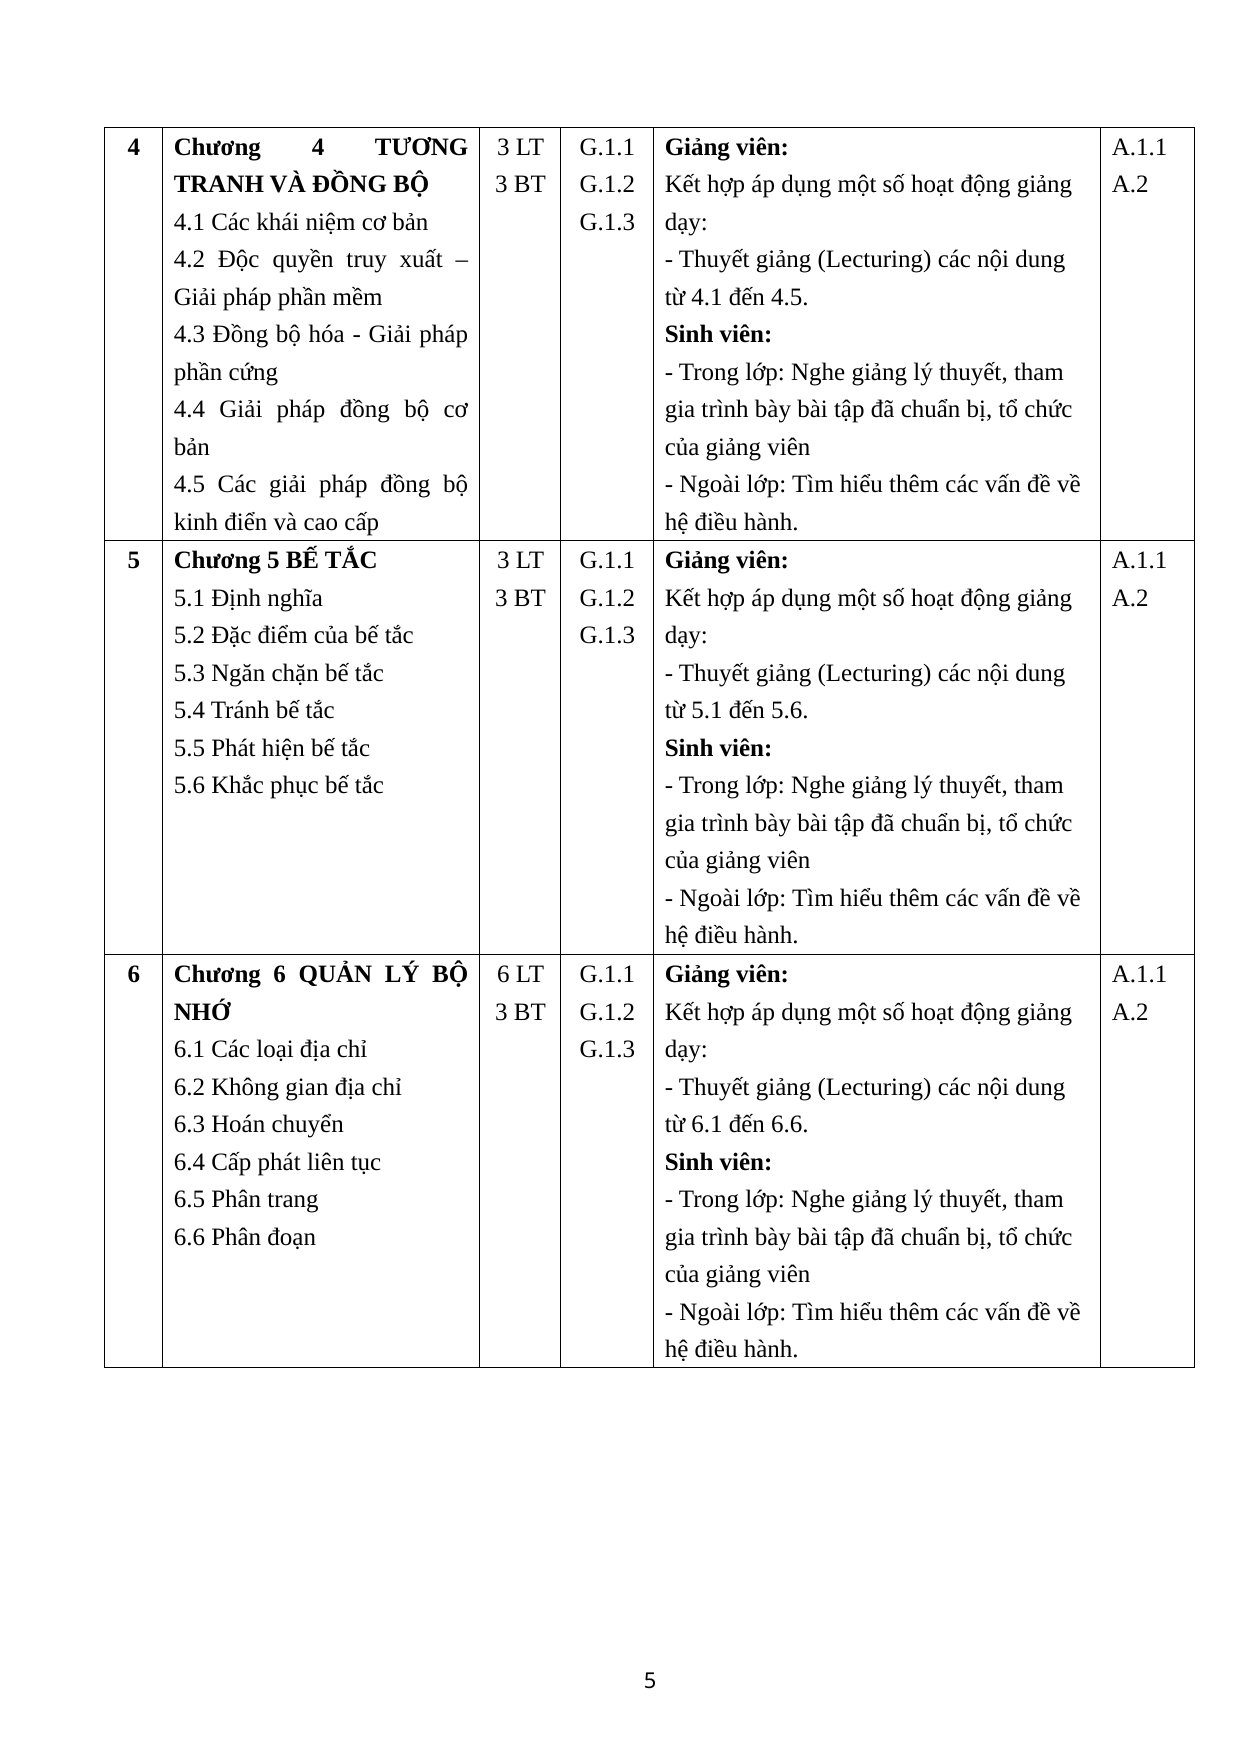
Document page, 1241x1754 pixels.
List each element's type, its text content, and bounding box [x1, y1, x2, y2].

table_cell A.1.1 A.2 [1101, 541, 1194, 954]
table_cell G.1.1 G.1.2 G.1.3 [561, 128, 653, 540]
table_cell Giảng viên: Kết hợp áp dụng một số hoạt động giảng dạy: - Thuyết giảng (Lecturing) các nội dung từ 6.1 đến 6.6. Sinh viên: - Trong lớp: Nghe giảng lý thuyết, tham gia trình bày bài tập đã chuẩn bị, tổ chức của giảng viên - Ngoài lớp: Tìm hiểu thêm các vấn đề về hệ điều hành. [654, 955, 1100, 1367]
table_cell 4 [105, 128, 162, 540]
table_cell 3 LT 3 BT [480, 541, 560, 954]
table_cell 6 [105, 955, 162, 1367]
table_cell G.1.1 G.1.2 G.1.3 [561, 541, 653, 954]
table_cell 3 LT 3 BT [480, 128, 560, 540]
table_cell Chương 4 TƯƠNG TRANH VÀ ĐỒNG BỘ 4.1 Các khái niệm cơ bản 4.2 Độc quyền truy xuất – Giải pháp phần mềm 4.3 Đồng bộ hóa - Giải pháp phần cứng 4.4 Giải pháp đồng bộ cơ bản 4.5 Các giải pháp đồng bộ kinh điển và cao cấp [163, 128, 479, 540]
table_cell Giảng viên: Kết hợp áp dụng một số hoạt động giảng dạy: - Thuyết giảng (Lecturing) các nội dung từ 5.1 đến 5.6. Sinh viên: - Trong lớp: Nghe giảng lý thuyết, tham gia trình bày bài tập đã chuẩn bị, tổ chức của giảng viên - Ngoài lớp: Tìm hiểu thêm các vấn đề về hệ điều hành. [654, 541, 1100, 954]
table_cell A.1.1 A.2 [1101, 955, 1194, 1367]
table_cell G.1.1 G.1.2 G.1.3 [561, 955, 653, 1367]
table_cell Chương 5 BẾ TẮC 5.1 Định nghĩa 5.2 Đặc điểm của bế tắc 5.3 Ngăn chặn bế tắc 5.4 Tránh bế tắc 5.5 Phát hiện bế tắc 5.6 Khắc phục bế tắc [163, 541, 479, 954]
table_cell A.1.1 A.2 [1101, 128, 1194, 540]
table_cell Chương 6 QUẢN LÝ BỘ NHỚ 6.1 Các loại địa chỉ 6.2 Không gian địa chỉ 6.3 Hoán chuyển 6.4 Cấp phát liên tục 6.5 Phân trang 6.6 Phân đoạn [163, 955, 479, 1367]
table_cell 6 LT 3 BT [480, 955, 560, 1367]
table_cell 5 [105, 541, 162, 954]
table_cell Giảng viên: Kết hợp áp dụng một số hoạt động giảng dạy: - Thuyết giảng (Lecturing) các nội dung từ 4.1 đến 4.5. Sinh viên: - Trong lớp: Nghe giảng lý thuyết, tham gia trình bày bài tập đã chuẩn bị, tổ chức của giảng viên - Ngoài lớp: Tìm hiểu thêm các vấn đề về hệ điều hành. [654, 128, 1100, 540]
